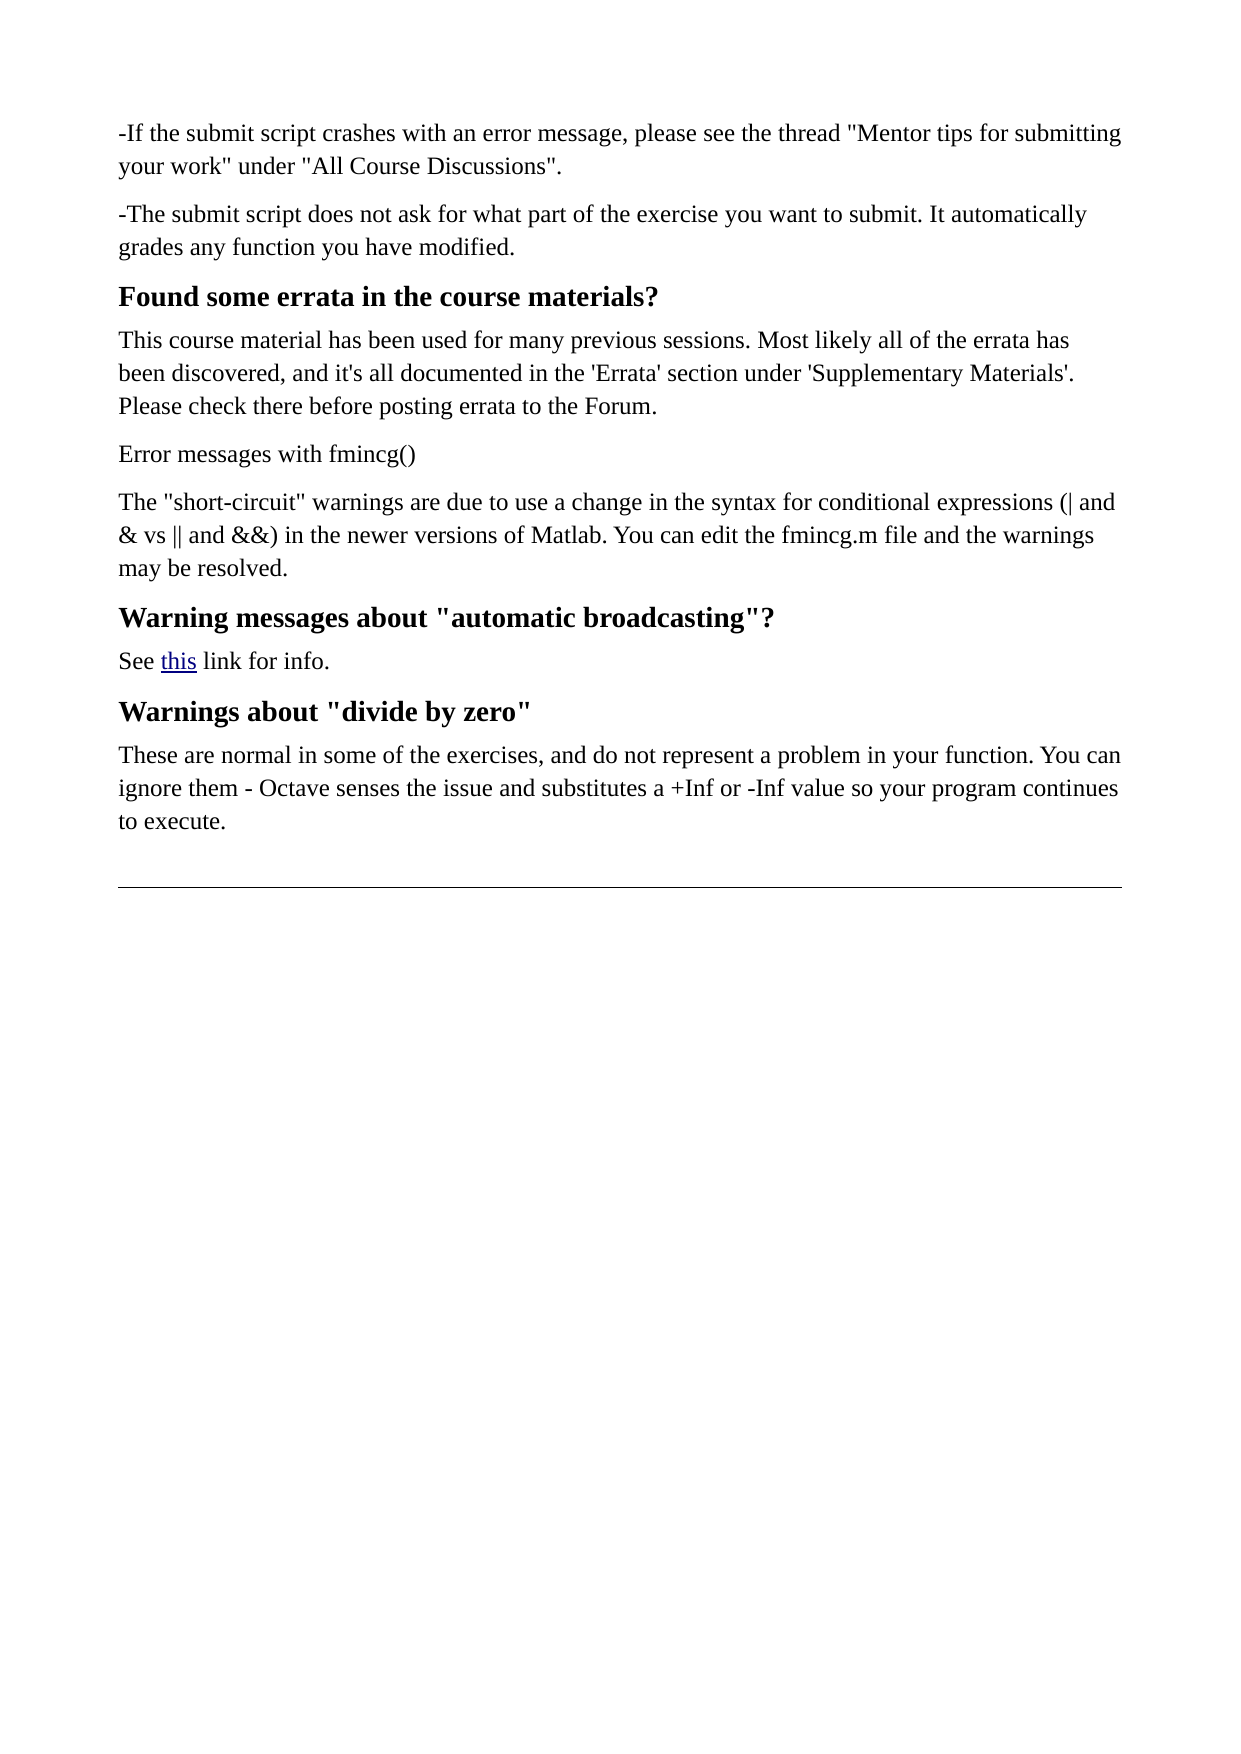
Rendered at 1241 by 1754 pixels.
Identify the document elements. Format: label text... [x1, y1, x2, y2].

text Error messages with fmincg() [118, 439, 1122, 468]
text See this link for info. [118, 646, 1122, 675]
subtitle Warnings about "divide by zero" [118, 694, 1122, 727]
text These are normal in some of the exercises, and do not represent a problem in your function. You can ignore them - Octave senses the issue and substitutes a +Inf or -Inf value so your program continues to execute. [118, 740, 1122, 835]
subtitle Found some errata in the course materials? [118, 279, 1122, 313]
subtitle Warning messages about "automatic broadcasting"? [118, 600, 1122, 634]
text -The submit script does not ask for what part of the exercise you want to submit. It automatically grades any function you have modified. [118, 199, 1122, 261]
text -If the submit script crashes with an error message, please see the thread "Mentor tips for submitting your work" under "All Course Discussions". [118, 118, 1122, 180]
text This course material has been used for many previous sessions. Most likely all of the errata has been discovered, and it's all documented in the 'Errata' section under 'Supplementary Materials'. Please check there before posting errata to the Forum. [118, 325, 1122, 420]
text The "short-circuit" warnings are due to use a change in the syntax for conditional expressions (| and & vs || and &&) in the newer versions of Matlab. You can edit the fmincg.m file and the warnings may be resolved. [118, 487, 1122, 581]
